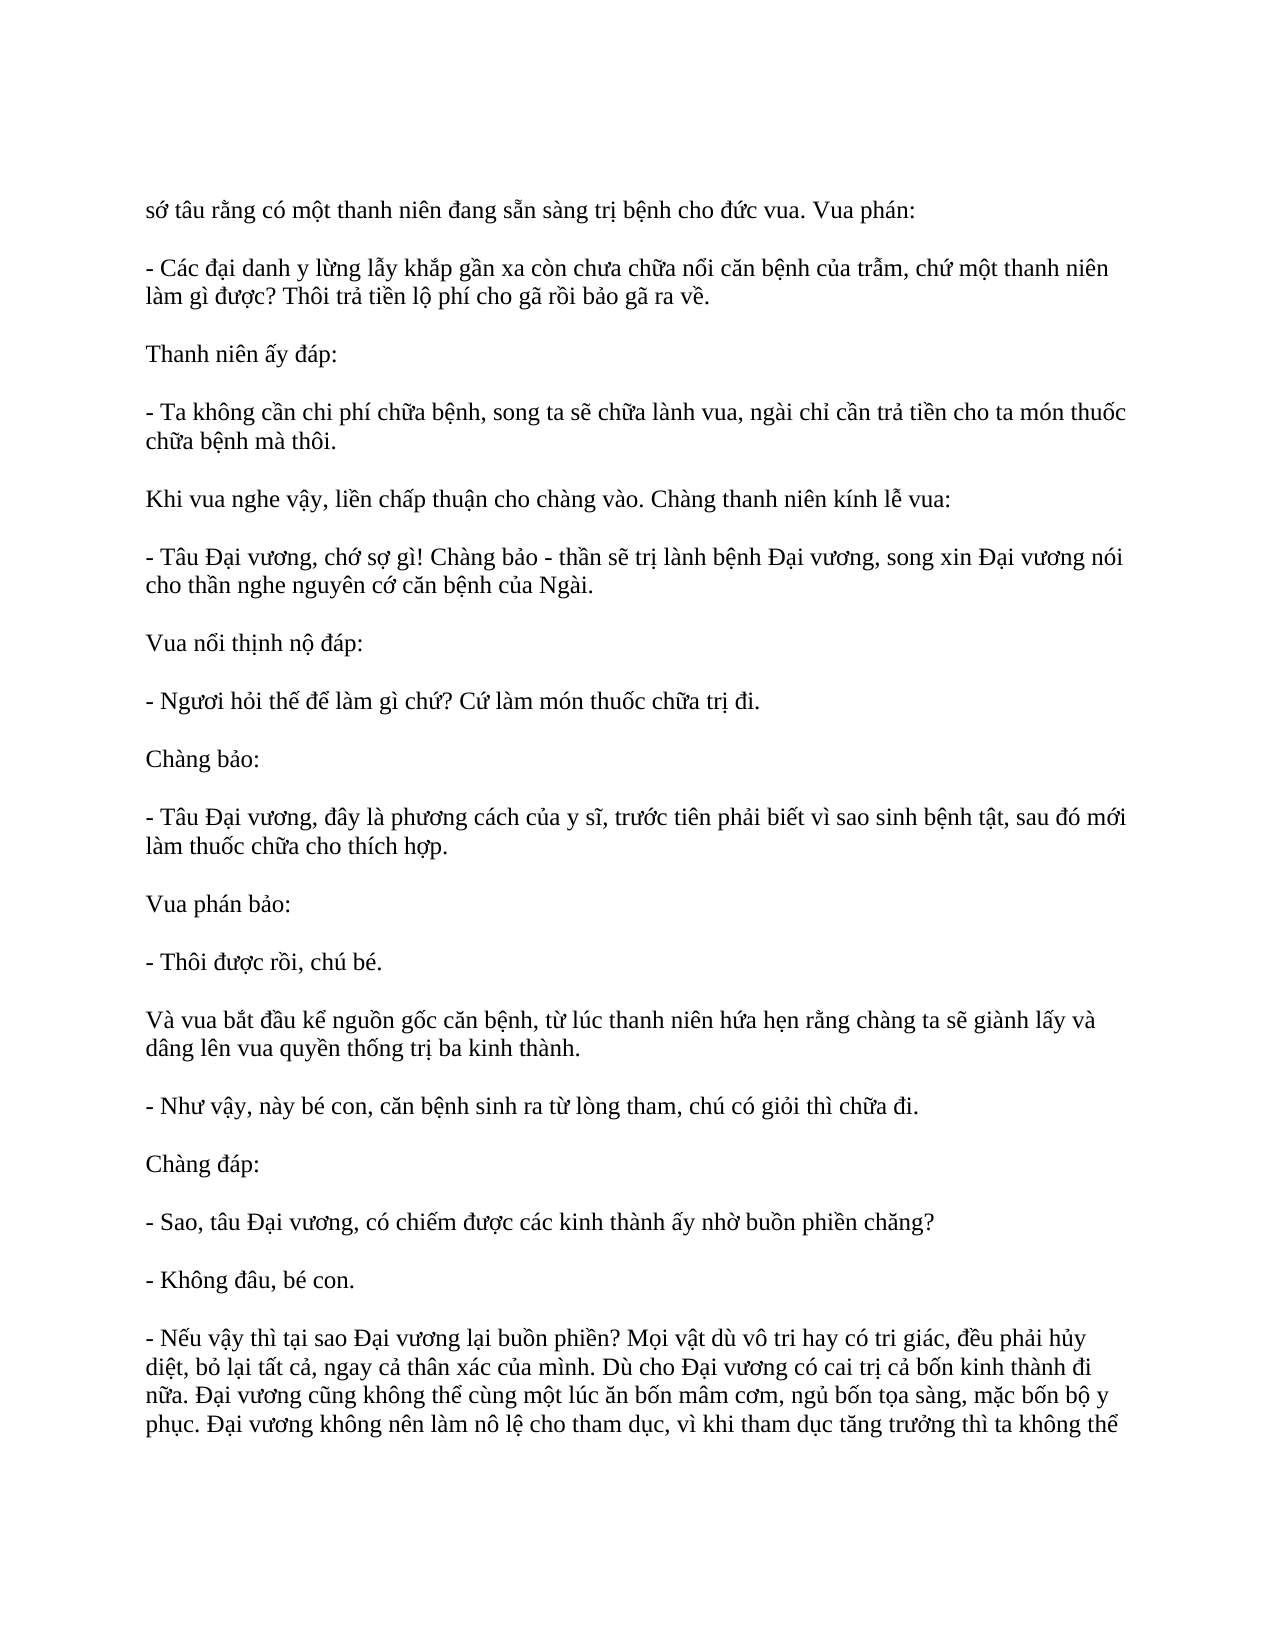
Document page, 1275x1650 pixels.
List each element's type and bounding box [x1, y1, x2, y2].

table_header [130, 150, 1145, 1454]
